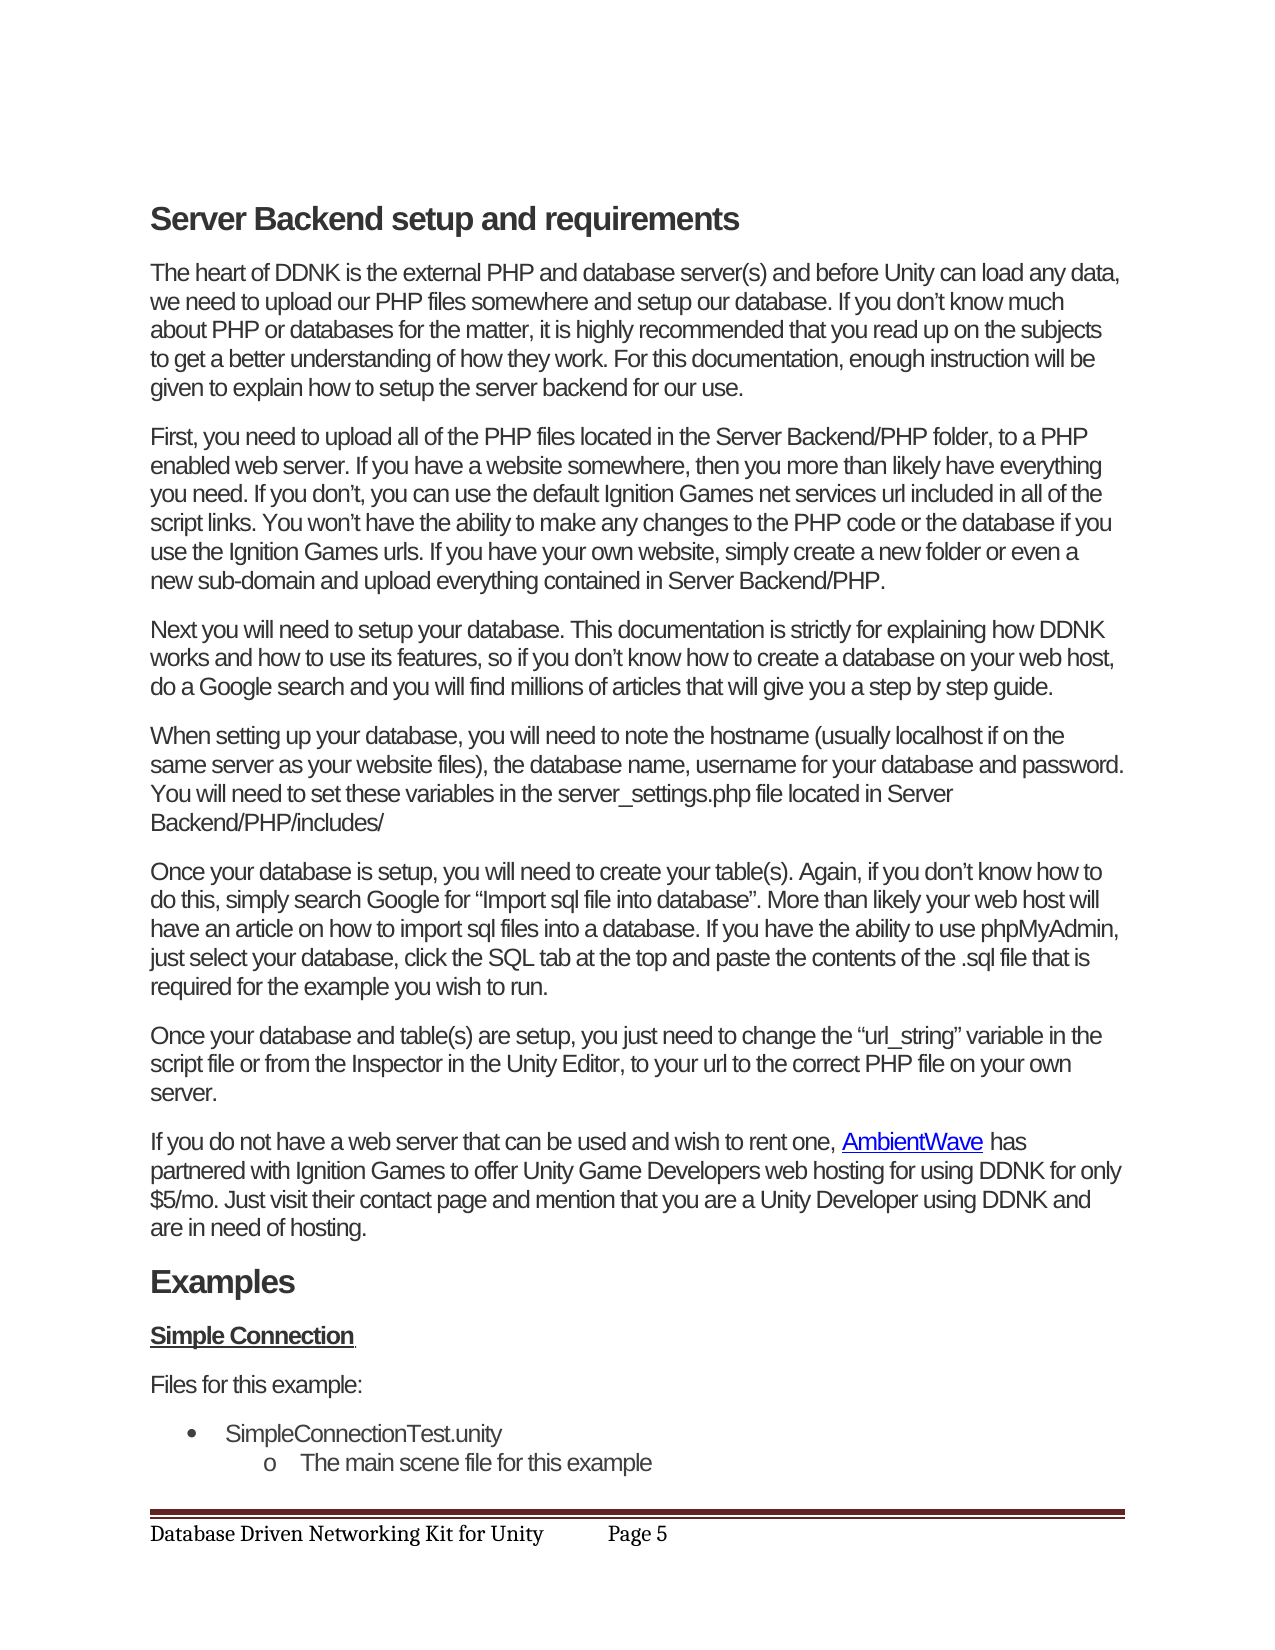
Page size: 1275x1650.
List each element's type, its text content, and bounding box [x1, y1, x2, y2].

text The heart of DDNK is the external PHP and database server(s) and before Unity can load any data, we need to upload our PHP files somewhere and setup our database. If you don’t know much about PHP or databases for the matter, it is highly recommended that you read up on the subjects to get a better understanding of how they work. For this documentation, enough instruction will be given to explain how to setup the server backend for our use. [150, 258, 1125, 402]
text When setting up your database, you will need to note the hostname (usually localhost if on the same server as your website files), the database name, username for your database and password. You will need to set these variables in the server_settings.php file located in Server Backend/PHP/includes/ [150, 721, 1125, 836]
text Examples [150, 1262, 1125, 1301]
text If you do not have a web server that can be used and wish to rent one, AmbientWave has partnered with Ignition Games to offer Unity Game Developers web hosting for using DDNK for only $5/mo. Just visit their contact page and mention that you are a Unity Developer using DDNK and are in need of hosting. [150, 1127, 1125, 1242]
text Once your database and table(s) are setup, you just need to change the “url_string” variable in the script file or from the Inspector in the Unity Editor, to your url to the correct PHP file on your own server. [150, 1021, 1125, 1107]
text Files for this example: [150, 1370, 1125, 1399]
text Simple Connection [150, 1321, 1125, 1350]
list SimpleConnectionTest.unity [187, 1419, 1125, 1448]
text First, you need to upload all of the PHP files located in the Server Backend/PHP folder, to a PHP enabled web server. If you have a website somewhere, then you more than likely have everything you need. If you don’t, you can use the default Ignition Games net services url included in all of the script links. You won’t have the ability to make any changes to the PHP code or the database if you use the Ignition Games urls. If you have your own website, simply create a new folder or even a new sub-domain and upload everything contained in Server Backend/PHP. [150, 422, 1125, 594]
text Once your database is setup, you will need to create your table(s). Again, if you don’t know how to do this, simply search Google for “Import sql file into database”. More than likely your web host will have an article on how to import sql files into a database. If you have the ability to use phpMyAdmin, just select your database, click the SQL tab at the top and paste the contents of the .sql file that is required for the example you wish to run. [150, 857, 1125, 1000]
list The main scene file for this example [262, 1448, 1125, 1479]
text Server Backend setup and requirements [150, 199, 1125, 237]
text Next you will need to setup your database. This documentation is strictly for explaining how DDNK works and how to use its features, so if you don’t know how to create a database on your web host, do a Google search and you will find millions of articles that will give you a step by step guide. [150, 615, 1125, 701]
